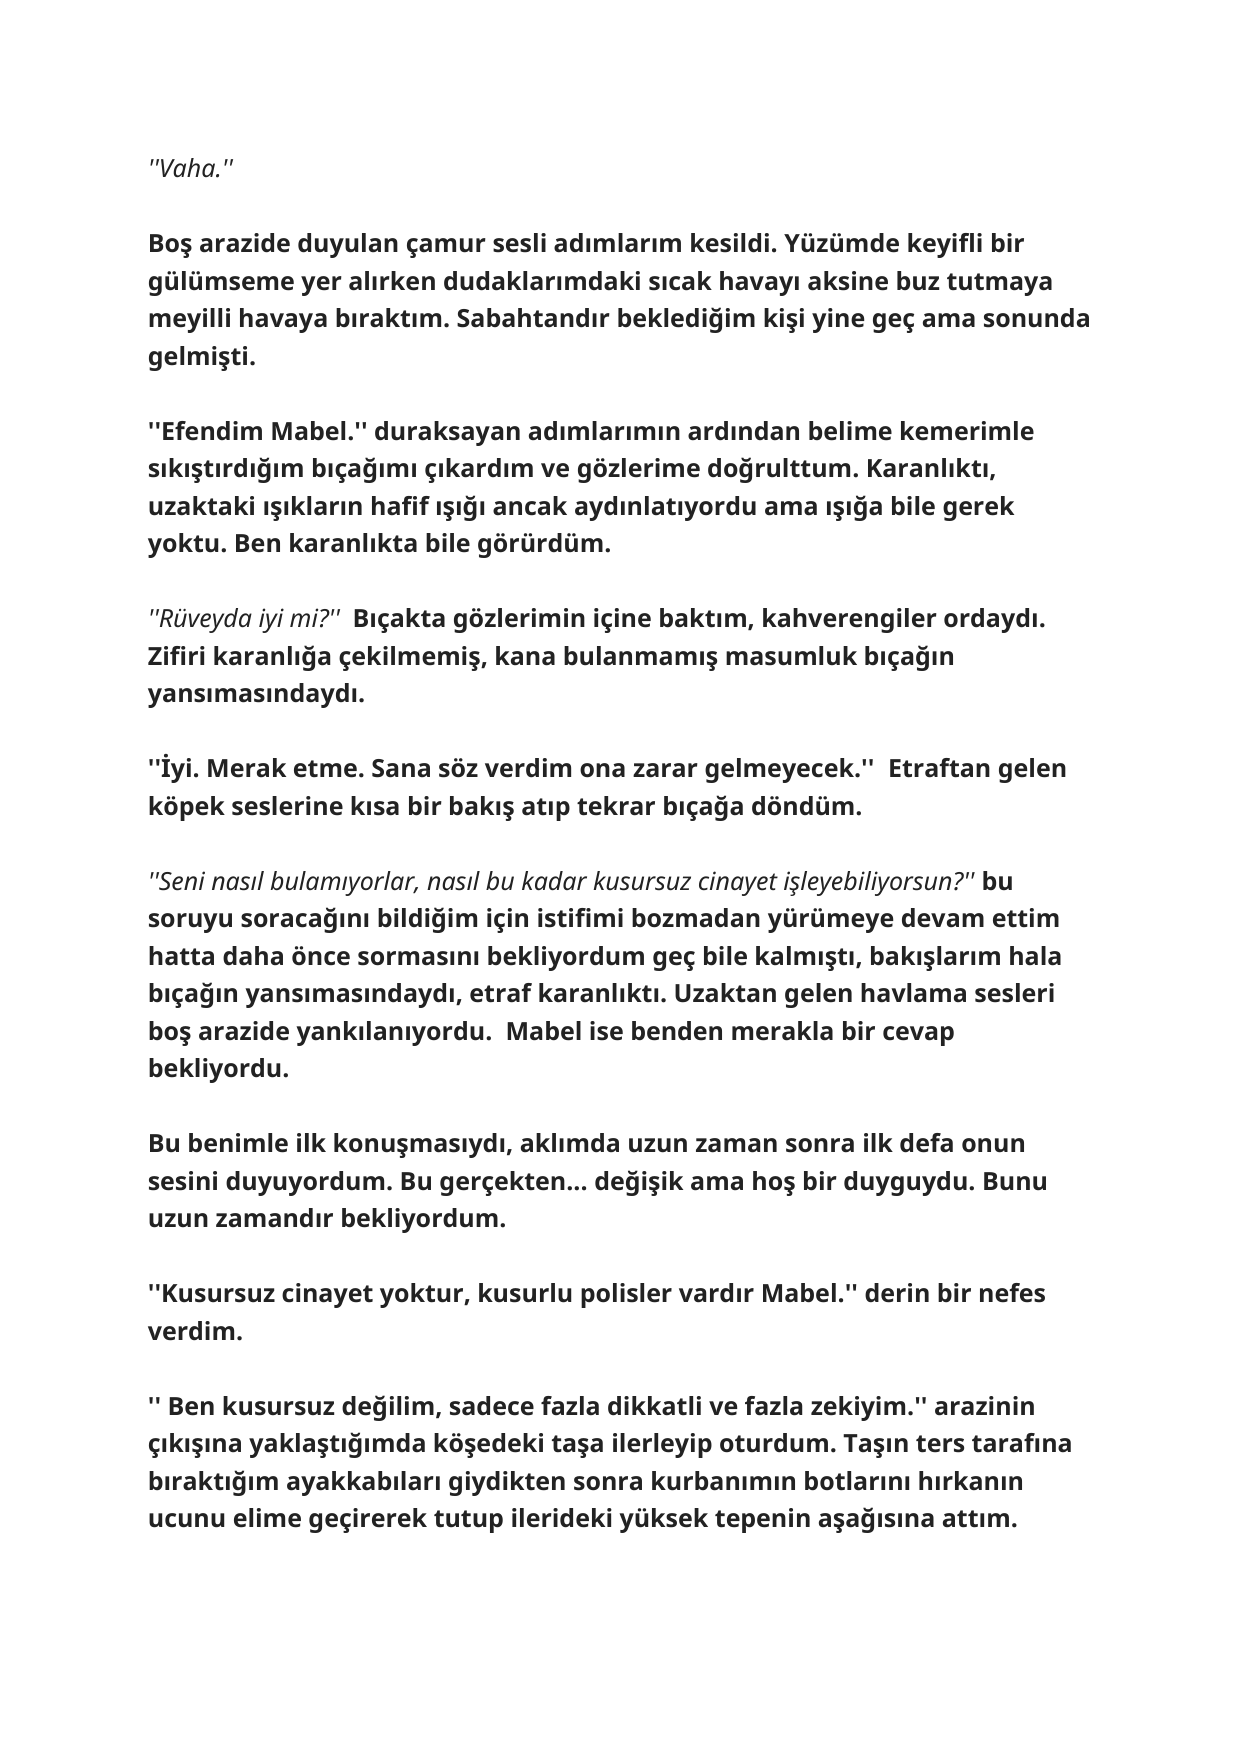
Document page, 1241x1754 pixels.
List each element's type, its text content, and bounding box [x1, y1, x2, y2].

text ''Kusursuz cinayet yoktur, kusurlu polisler vardır Mabel.'' derin bir nefes verdim. [148, 1273, 1093, 1348]
text ''Vaha.'' [148, 148, 1093, 185]
text ''Efendim Mabel.'' duraksayan adımlarımın ardından belime kemerimle sıkıştırdığım bıçağımı çıkardım ve gözlerime doğrulttum. Karanlıktı, uzaktaki ışıkların hafif ışığı ancak aydınlatıyordu ama ışığa bile gerek yoktu. Ben karanlıkta bile görürdüm. [148, 410, 1093, 560]
text '' Ben kusursuz değilim, sadece fazla dikkatli ve fazla zekiyim.'' arazinin çıkışına yaklaştığımda köşedeki taşa ilerleyip oturdum. Taşın ters tarafına bıraktığım ayakkabıları giydikten sonra kurbanımın botlarını hırkanın ucunu elime geçirerek tutup ilerideki yüksek tepenin aşağısına attım. [148, 1385, 1093, 1535]
text ''Rüveyda iyi mi?'' Bıçakta gözlerimin içine baktım, kahverengiler ordaydı. Zifiri karanlığa çekilmemiş, kana bulanmamış masumluk bıçağın yansımasındaydı. [148, 598, 1093, 710]
text ''İyi. Merak etme. Sana söz verdim ona zarar gelmeyecek.'' Etraftan gelen köpek seslerine kısa bir bakış atıp tekrar bıçağa döndüm. [148, 748, 1093, 823]
text ''Seni nasıl bulamıyorlar, nasıl bu kadar kusursuz cinayet işleyebiliyorsun?'' bu soruyu soracağını bildiğim için istifimi bozmadan yürümeye devam ettim hatta daha önce sormasını bekliyordum geç bile kalmıştı, bakışlarım hala bıçağın yansımasındaydı, etraf karanlıktı. Uzaktan gelen havlama sesleri boş arazide yankılanıyordu. Mabel ise benden merakla bir cevap bekliyordu. [148, 860, 1093, 1085]
text Bu benimle ilk konuşmasıydı, aklımda uzun zaman sonra ilk defa onun sesini duyuyordum. Bu gerçekten... değişik ama hoş bir duyguydu. Bunu uzun zamandır bekliyordum. [148, 1123, 1093, 1235]
text Boş arazide duyulan çamur sesli adımlarım kesildi. Yüzümde keyifli bir gülümseme yer alırken dudaklarımdaki sıcak havayı aksine buz tutmaya meyilli havaya bıraktım. Sabahtandır beklediğim kişi yine geç ama sonunda gelmişti. [148, 223, 1093, 373]
